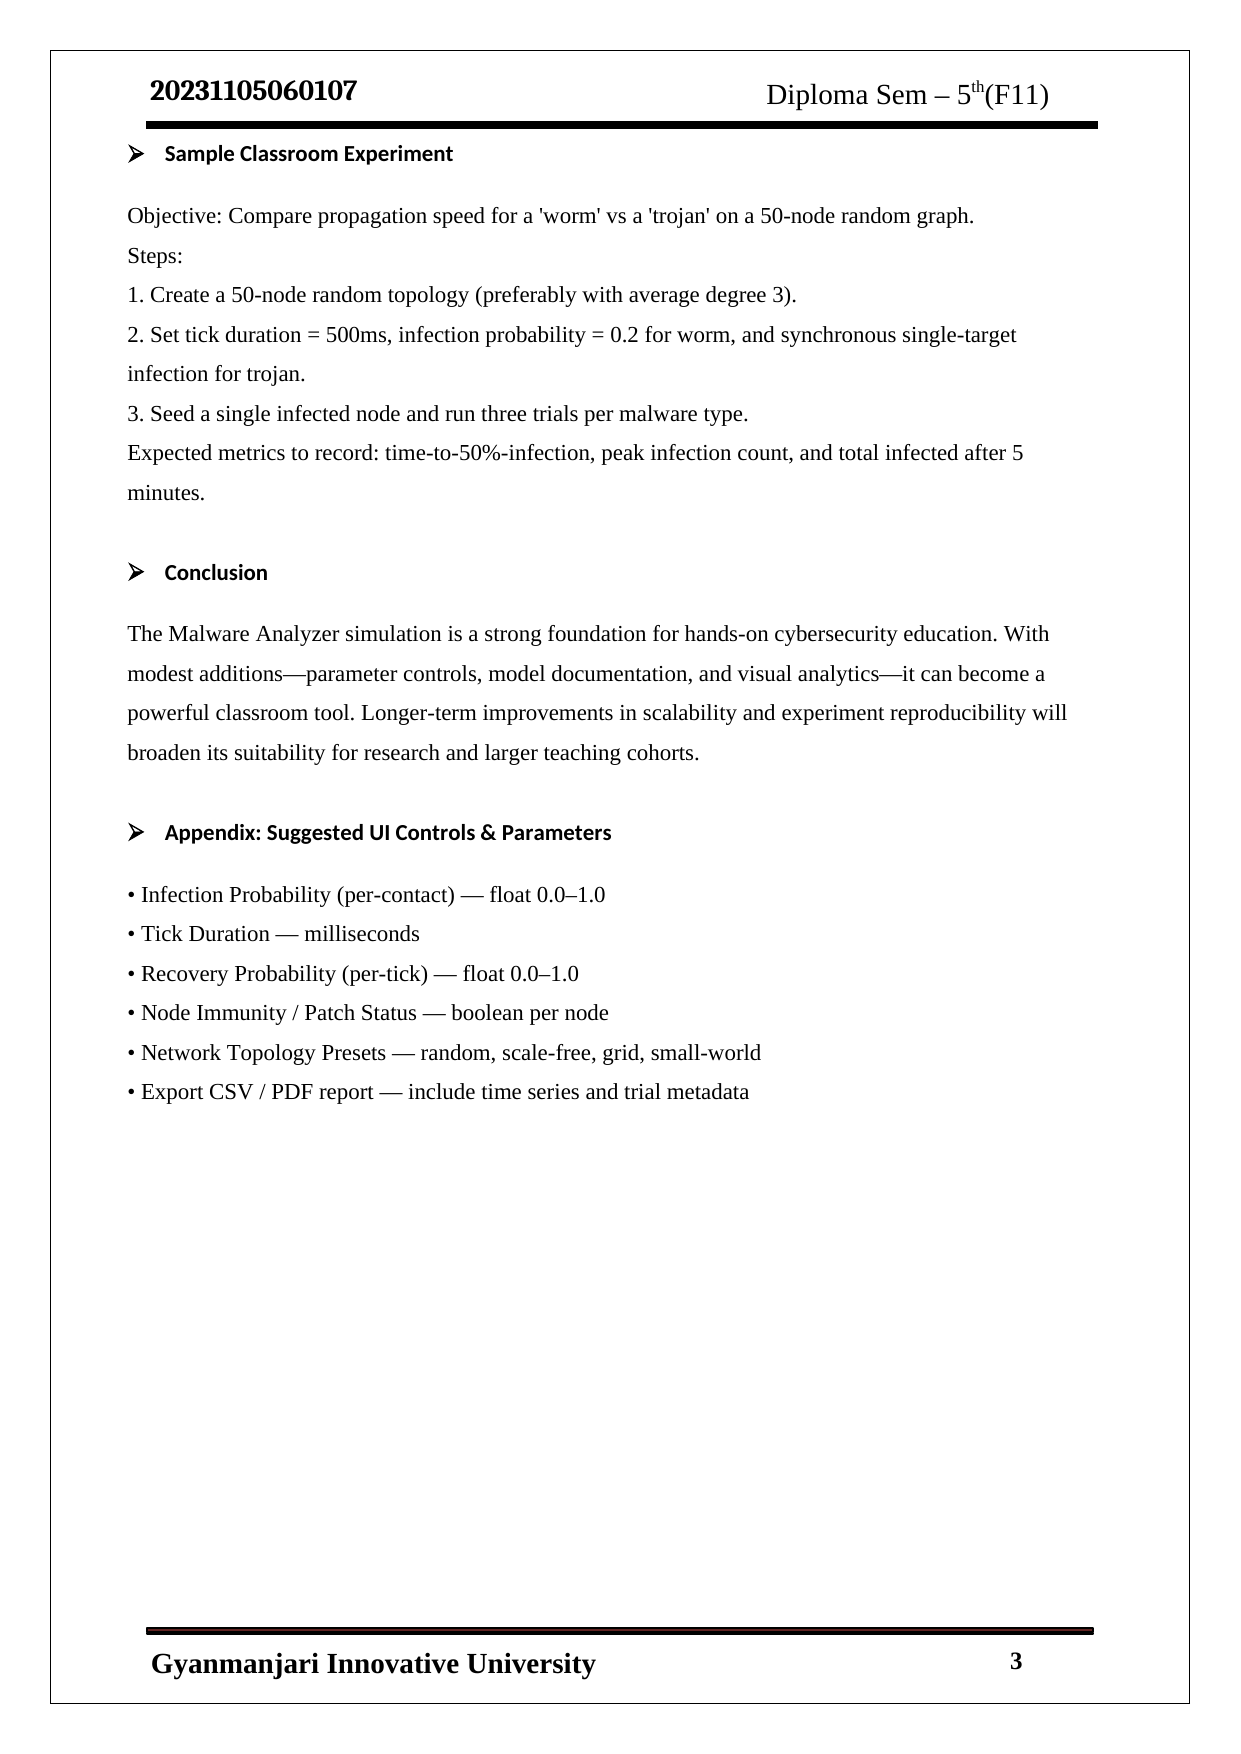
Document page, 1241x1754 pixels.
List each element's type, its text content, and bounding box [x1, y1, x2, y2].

text 1. Create a 50-node random topology (preferably with average degree 3). [127, 281, 1101, 308]
list Appendix: Suggested UI Controls & Parameters [127, 818, 1101, 846]
text 2. Set tick duration = 500ms, infection probability = 0.2 for worm, and synchronous single-target infection for trojan. [127, 321, 1101, 387]
list Conclusion [127, 558, 1101, 586]
text The Malware Analyzer simulation is a strong foundation for hands-on cybersecurity education. With modest additions—parameter controls, model documentation, and visual analytics—it can become a powerful classroom tool. Longer-term improvements in scalability and experiment reproducibility will broaden its suitability for research and larger teaching cohorts. [127, 621, 1101, 765]
text Objective: Compare propagation speed for a 'worm' vs a 'trojan' on a 50-node random graph. [127, 202, 1101, 229]
text 3. Seed a single infected node and run three trials per malware type. [127, 400, 1101, 426]
text Steps: [127, 242, 1101, 268]
list Sample Classroom Experiment [127, 139, 1101, 168]
text • Infection Probability (per-contact) — float 0.0–1.0 • Tick Duration — milliseconds • Recovery Probability (per-tick) — float 0.0–1.0 • Node Immunity / Patch Status — boolean per node • Network Topology Presets — random, scale-free, grid, small-world • Export CSV / PDF report — include time series and trial metadata [127, 881, 1101, 1104]
text Expected metrics to record: time-to-50%-infection, peak infection count, and total infected after 5 minutes. [127, 439, 1101, 505]
